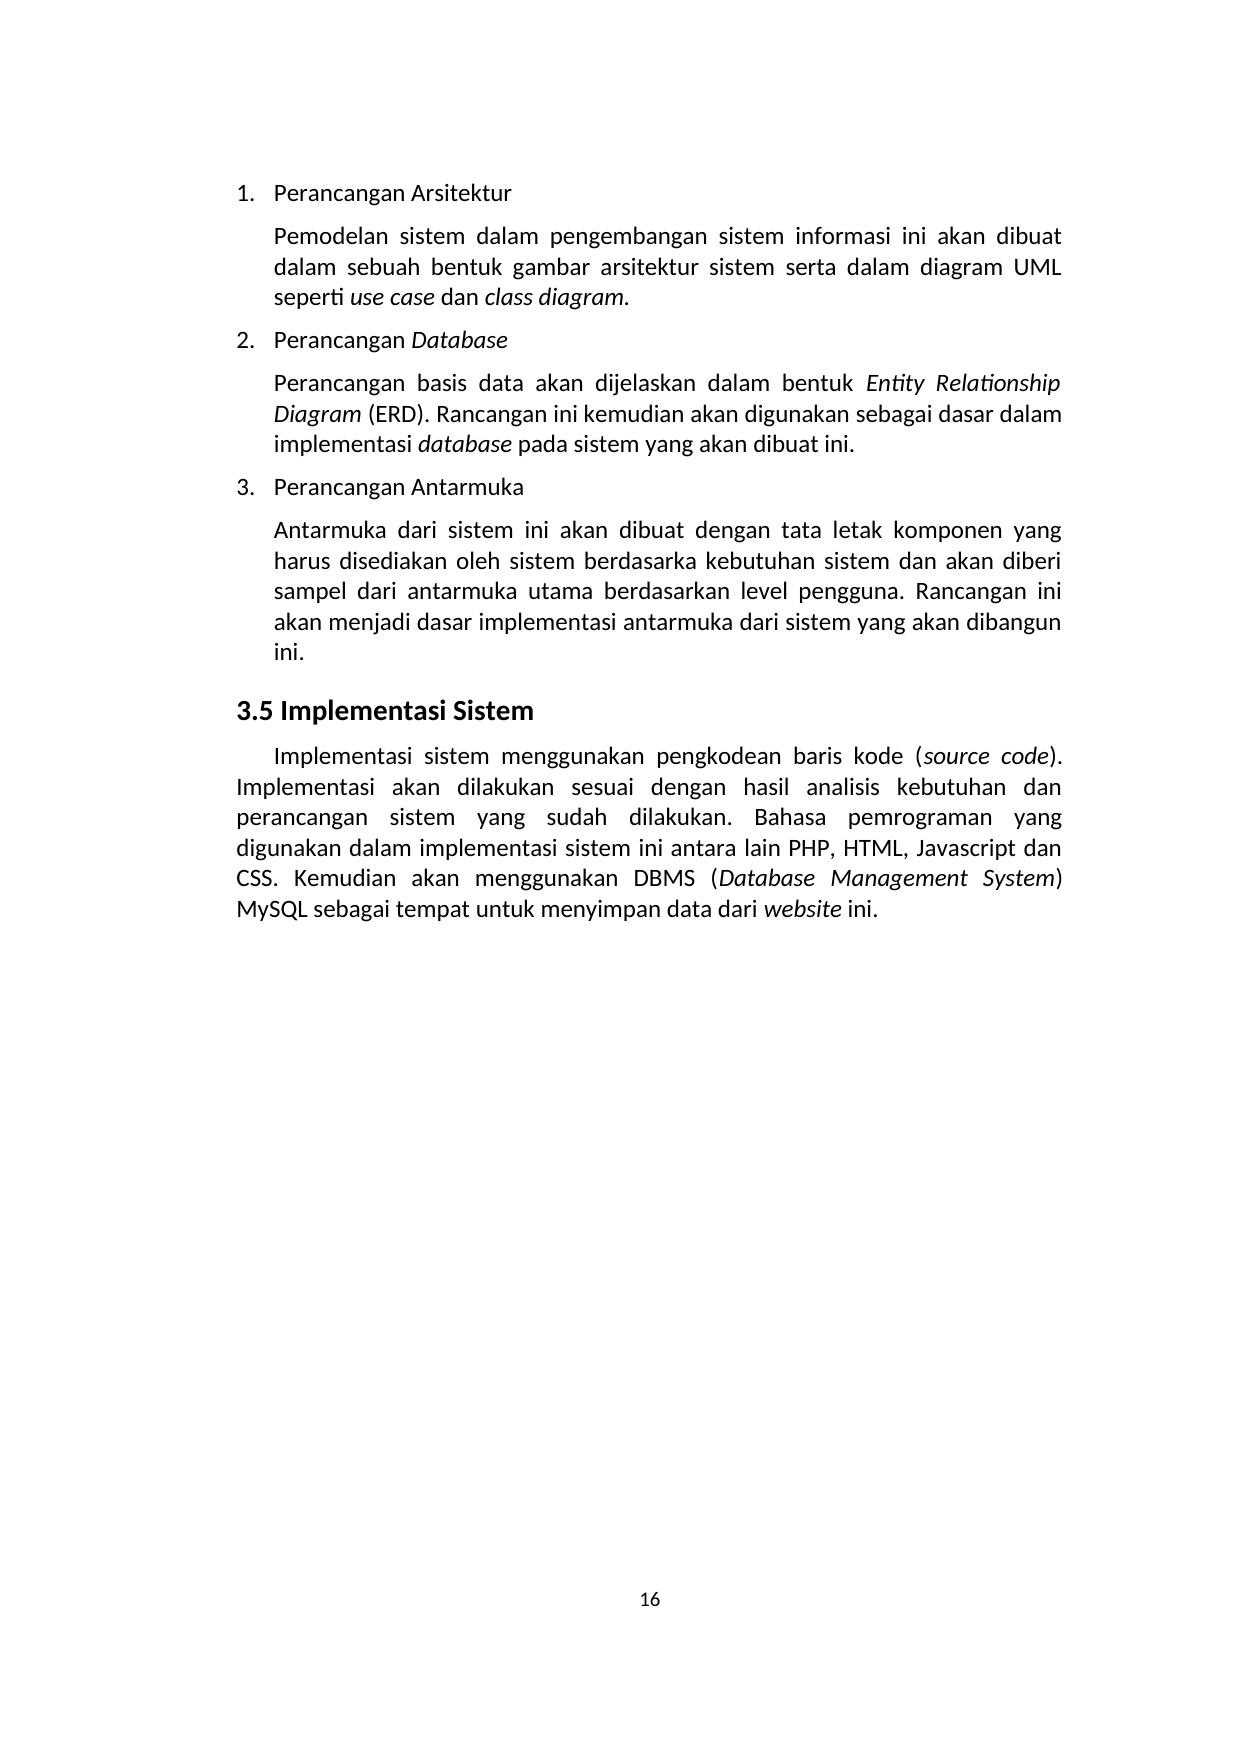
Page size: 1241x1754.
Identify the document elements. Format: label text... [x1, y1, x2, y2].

text Perancangan basis data akan dijelaskan dalam bentuk Entity Relationship Diagram (ERD). Rancangan ini kemudian akan digunakan sebagai dasar dalam implementasi database pada sistem yang akan dibuat ini. [274, 367, 1063, 459]
text Pemodelan sistem dalam pengembangan sistem informasi ini akan dibuat dalam sebuah bentuk gambar arsitektur sistem serta dalam diagram UML seperti use case dan class diagram. [274, 220, 1063, 312]
list Perancangan Database [236, 324, 1063, 355]
subtitle Implementasi Sistem [236, 692, 1063, 728]
list Perancangan Antarmuka [236, 471, 1063, 502]
text Implementasi sistem menggunakan pengkodean baris kode (source code). Implementasi akan dilakukan sesuai dengan hasil analisis kebutuhan dan perancangan sistem yang sudah dilakukan. Bahasa pemrograman yang digunakan dalam implementasi sistem ini antara lain PHP, HTML, Javascript dan CSS. Kemudian akan menggunakan DBMS (Database Management System) MySQL sebagai tempat untuk menyimpan data dari website ini. [236, 740, 1063, 923]
list Perancangan Arsitektur [236, 177, 1063, 208]
text Antarmuka dari sistem ini akan dibuat dengan tata letak komponen yang harus disediakan oleh sistem berdasarka kebutuhan sistem dan akan diberi sampel dari antarmuka utama berdasarkan level pengguna. Rancangan ini akan menjadi dasar implementasi antarmuka dari sistem yang akan dibangun ini. [274, 514, 1063, 667]
